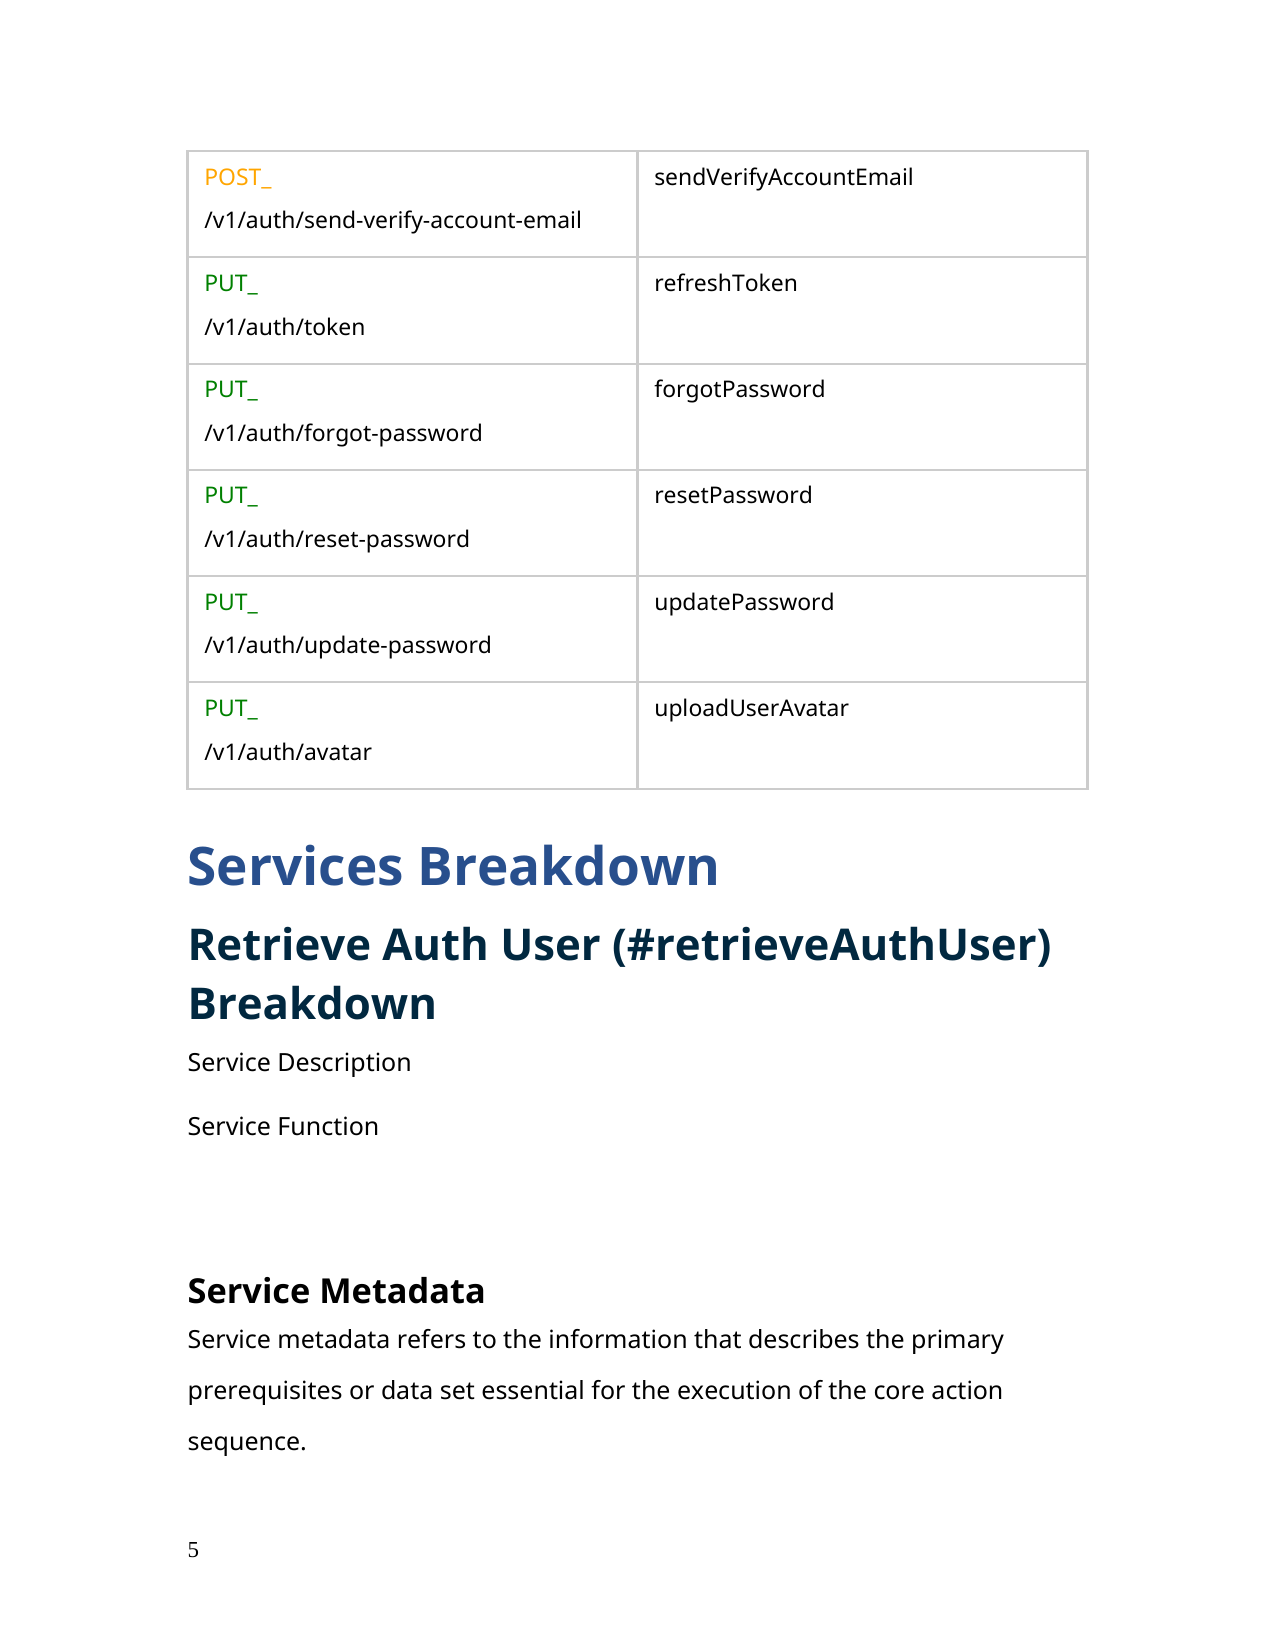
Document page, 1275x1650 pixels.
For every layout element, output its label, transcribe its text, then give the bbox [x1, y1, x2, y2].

table_cell PUT_ /v1/auth/forgot-password [189, 365, 636, 469]
table_cell updatePassword [639, 577, 1086, 681]
table_cell sendVerifyAccountEmail [639, 152, 1086, 256]
subtitle Service Metadata [187, 1266, 1087, 1313]
table_cell forgotPassword [639, 365, 1086, 469]
table_cell PUT_ /v1/auth/avatar [189, 683, 636, 787]
table_cell resetPassword [639, 471, 1086, 575]
text Retrieve Auth User (#retrieveAuthUser) Breakdown [187, 913, 1087, 1032]
table_cell PUT_ /v1/auth/token [189, 258, 636, 362]
table_cell PUT_ /v1/auth/reset-password [189, 471, 636, 575]
text Service Function [187, 1108, 1087, 1143]
table_cell refreshToken [639, 258, 1086, 362]
text Service metadata refers to the information that describes the primary prerequisites or data set essential for the execution of the core action sequence. [187, 1322, 1087, 1458]
text Services Breakdown [187, 828, 1087, 901]
text Service Description [187, 1045, 1087, 1079]
table_cell PUT_ /v1/auth/update-password [189, 577, 636, 681]
table_cell uploadUserAvatar [639, 683, 1086, 787]
table_cell POST_ /v1/auth/send-verify-account-email [189, 152, 636, 256]
